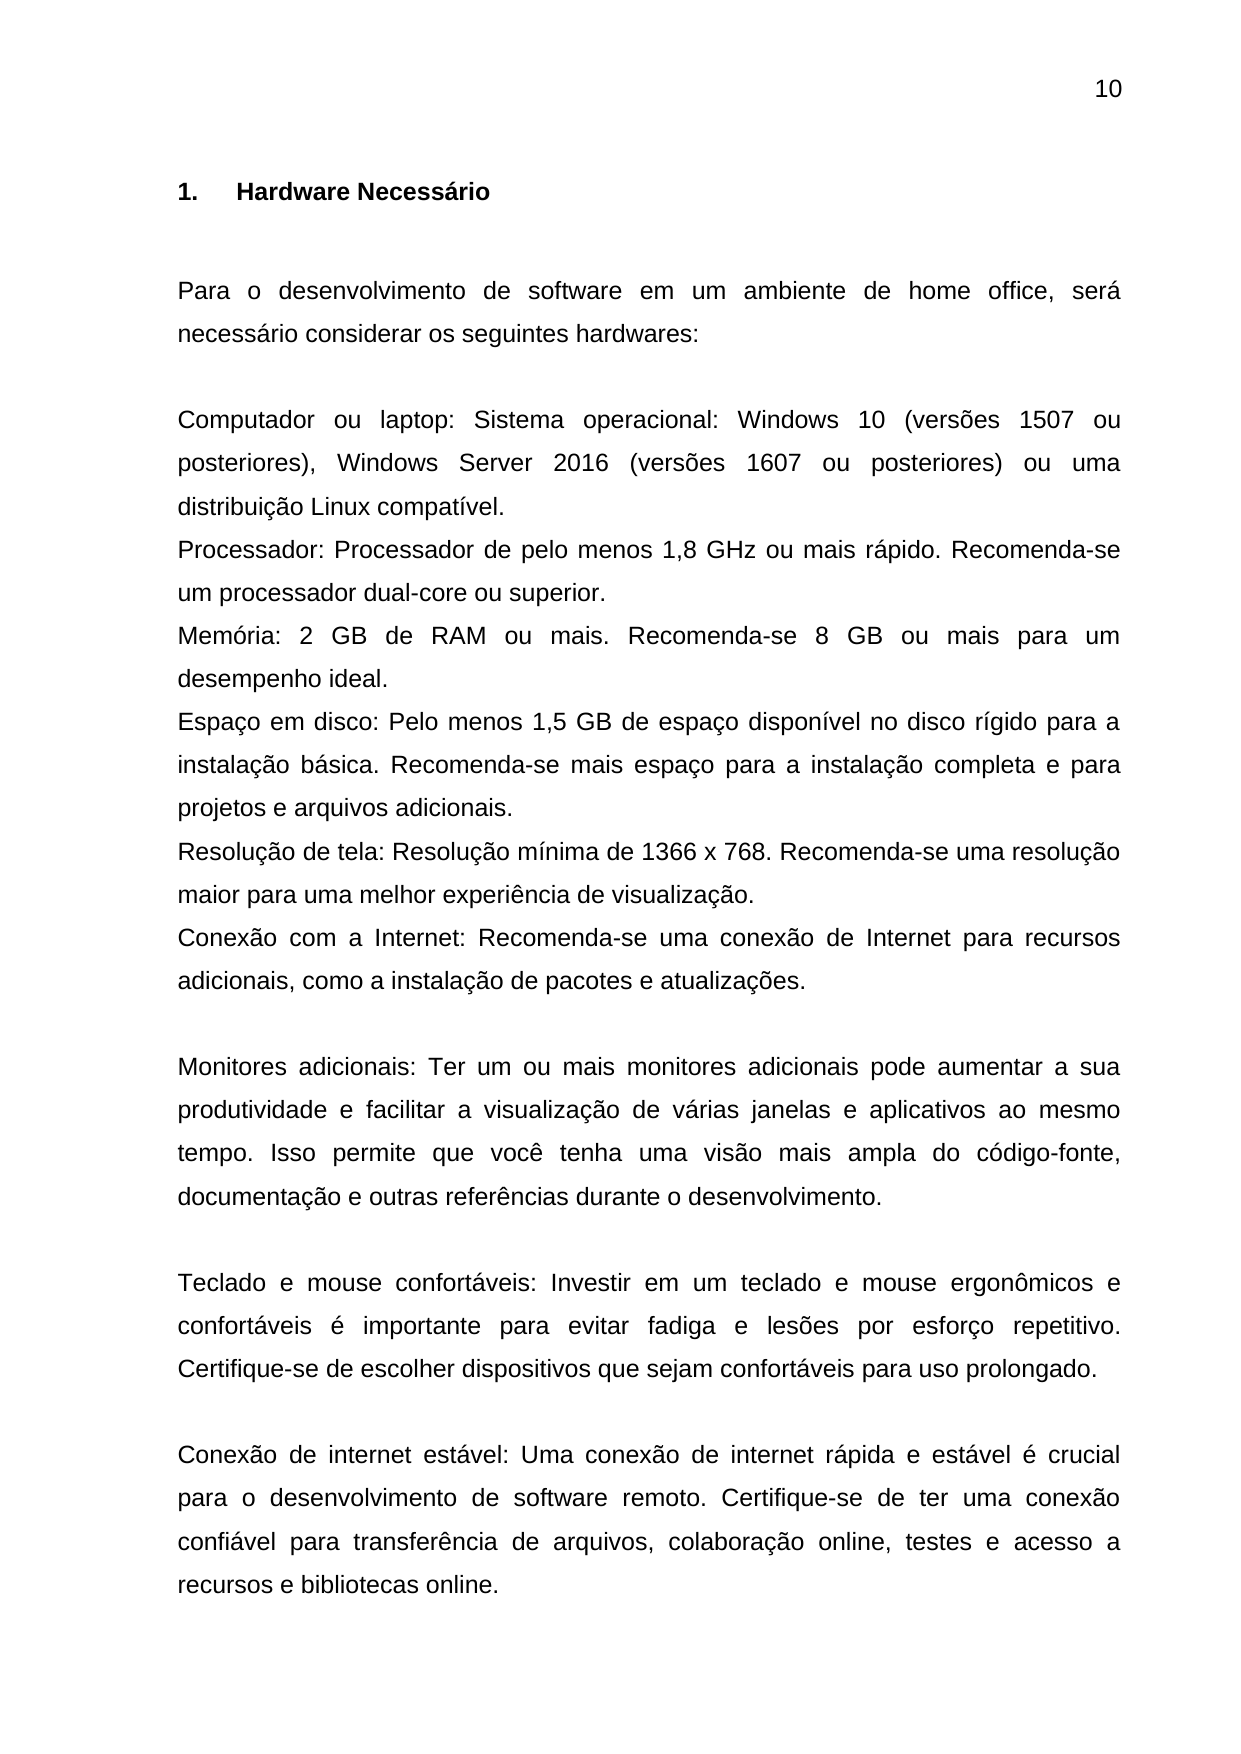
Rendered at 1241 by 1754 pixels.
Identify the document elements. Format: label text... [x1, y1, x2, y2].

text Resolução de tela: Resolução mínima de 1366 x 768. Recomenda-se uma resolução maior para uma melhor experiência de visualização. [177, 837, 1122, 908]
text Memória: 2 GB de RAM ou mais. Recomenda-se 8 GB ou mais para um desempenho ideal. [177, 621, 1122, 693]
text Conexão de internet estável: Uma conexão de internet rápida e estável é crucial para o desenvolvimento de software remoto. Certifique-se de ter uma conexão confiável para transferência de arquivos, colaboração online, testes e acesso a recursos e bibliotecas online. [177, 1440, 1122, 1598]
subtitle Hardware Necessário [177, 177, 1122, 206]
text Processador: Processador de pelo menos 1,8 GHz ou mais rápido. Recomenda-se um processador dual-core ou superior. [177, 535, 1122, 607]
text Conexão com a Internet: Recomenda-se uma conexão de Internet para recursos adicionais, como a instalação de pacotes e atualizações. [177, 923, 1122, 995]
text Espaço em disco: Pelo menos 1,5 GB de espaço disponível no disco rígido para a instalação básica. Recomenda-se mais espaço para a instalação completa e para projetos e arquivos adicionais. [177, 707, 1122, 822]
text Monitores adicionais: Ter um ou mais monitores adicionais pode aumentar a sua produtividade e facilitar a visualização de várias janelas e aplicativos ao mesmo tempo. Isso permite que você tenha uma visão mais ampla do código-fonte, documentação e outras referências durante o desenvolvimento. [177, 1052, 1122, 1210]
text Computador ou laptop: Sistema operacional: Windows 10 (versões 1507 ou posteriores), Windows Server 2016 (versões 1607 ou posteriores) ou uma distribuição Linux compatível. [177, 405, 1122, 520]
text Teclado e mouse confortáveis: Investir em um teclado e mouse ergonômicos e confortáveis é importante para evitar fadiga e lesões por esforço repetitivo. Certifique-se de escolher dispositivos que sejam confortáveis para uso prolongado. [177, 1268, 1122, 1383]
text Para o desenvolvimento de software em um ambiente de home office, será necessário considerar os seguintes hardwares: [177, 276, 1122, 348]
